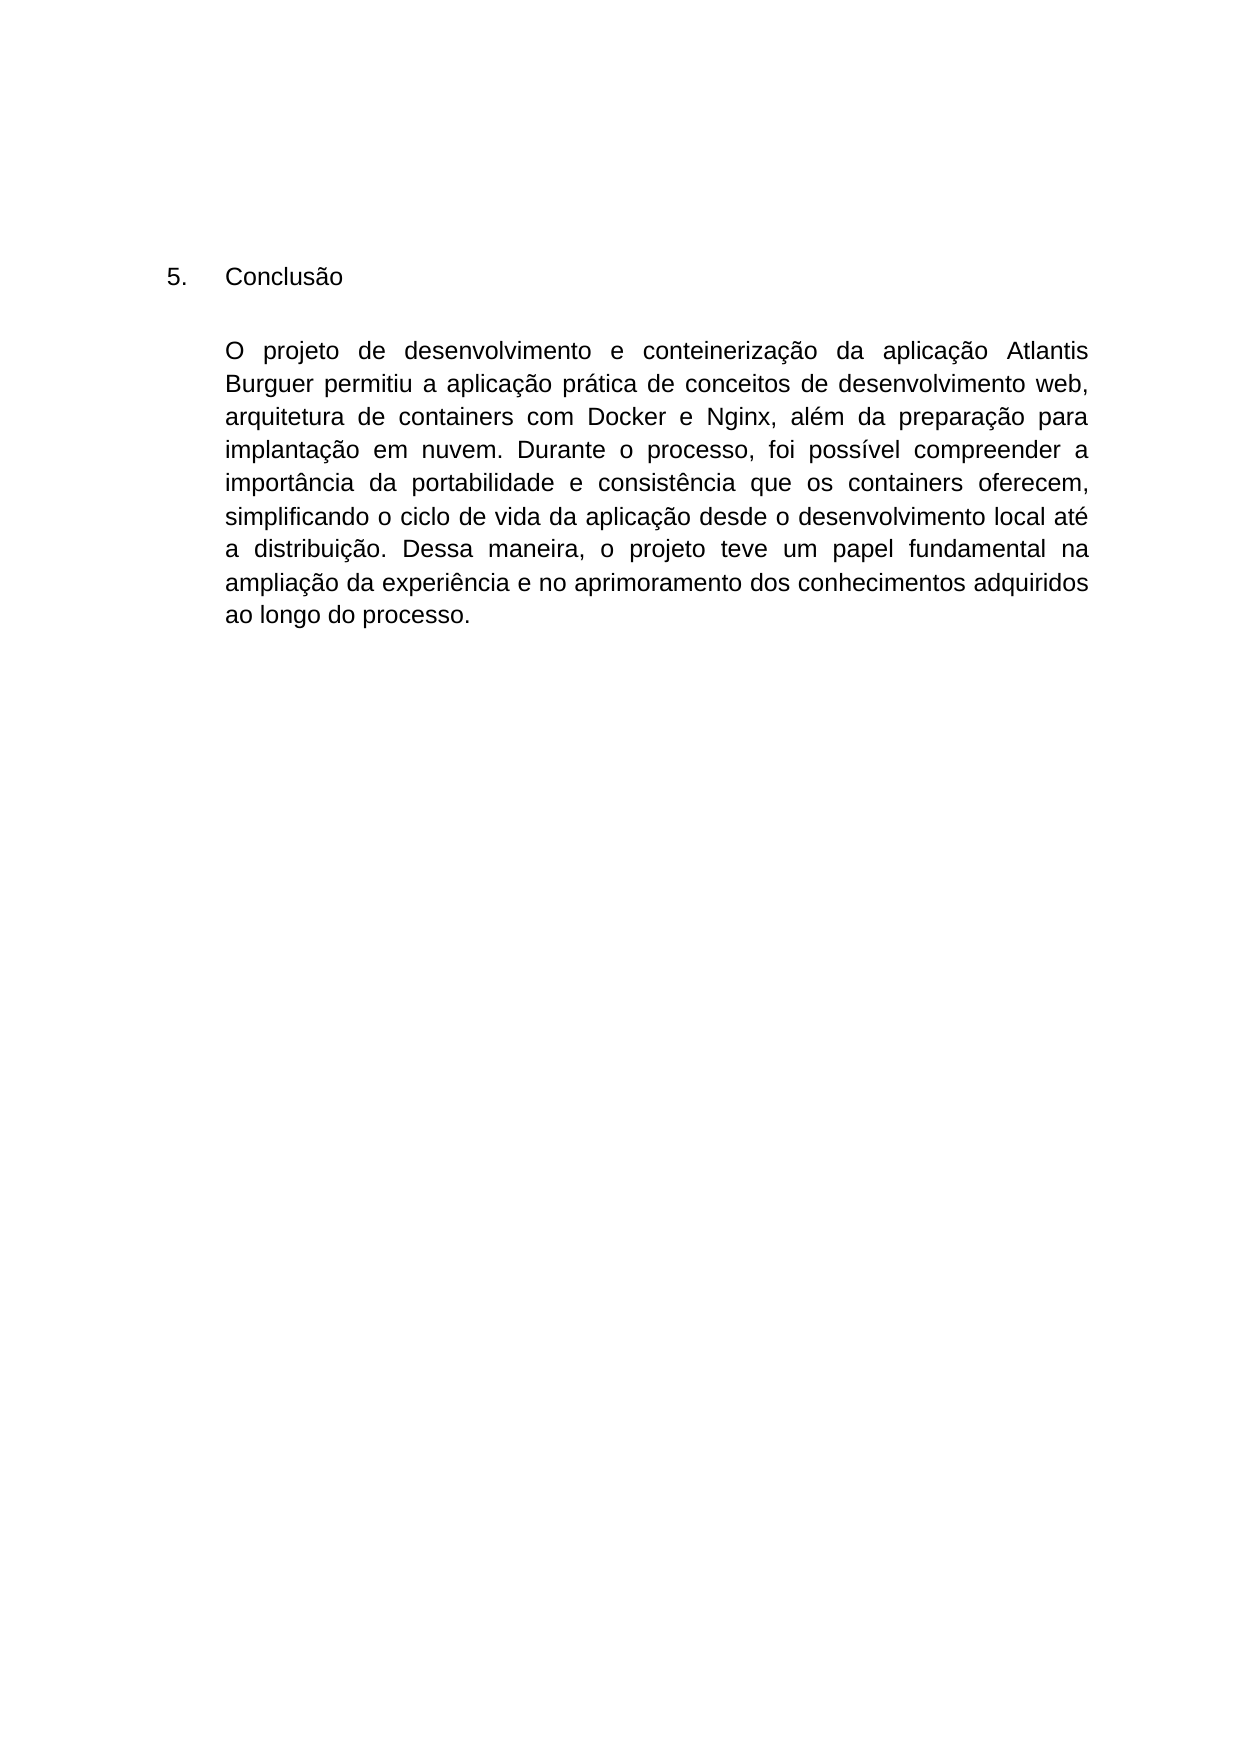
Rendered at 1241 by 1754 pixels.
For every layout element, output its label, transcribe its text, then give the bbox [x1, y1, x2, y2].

text O projeto de desenvolvimento e conteinerização da aplicação Atlantis Burguer permitiu a aplicação prática de conceitos de desenvolvimento web, arquitetura de containers com Docker e Nginx, além da preparação para implantação em nuvem. Durante o processo, foi possível compreender a importância da portabilidade e consistência que os containers oferecem, simplificando o ciclo de vida da aplicação desde o desenvolvimento local até a distribuição. Dessa maneira, o projeto teve um papel fundamental na ampliação da experiência e no aprimoramento dos conhecimentos adquiridos ao longo do processo. [225, 336, 1090, 629]
subtitle Conclusão [187, 262, 1090, 291]
